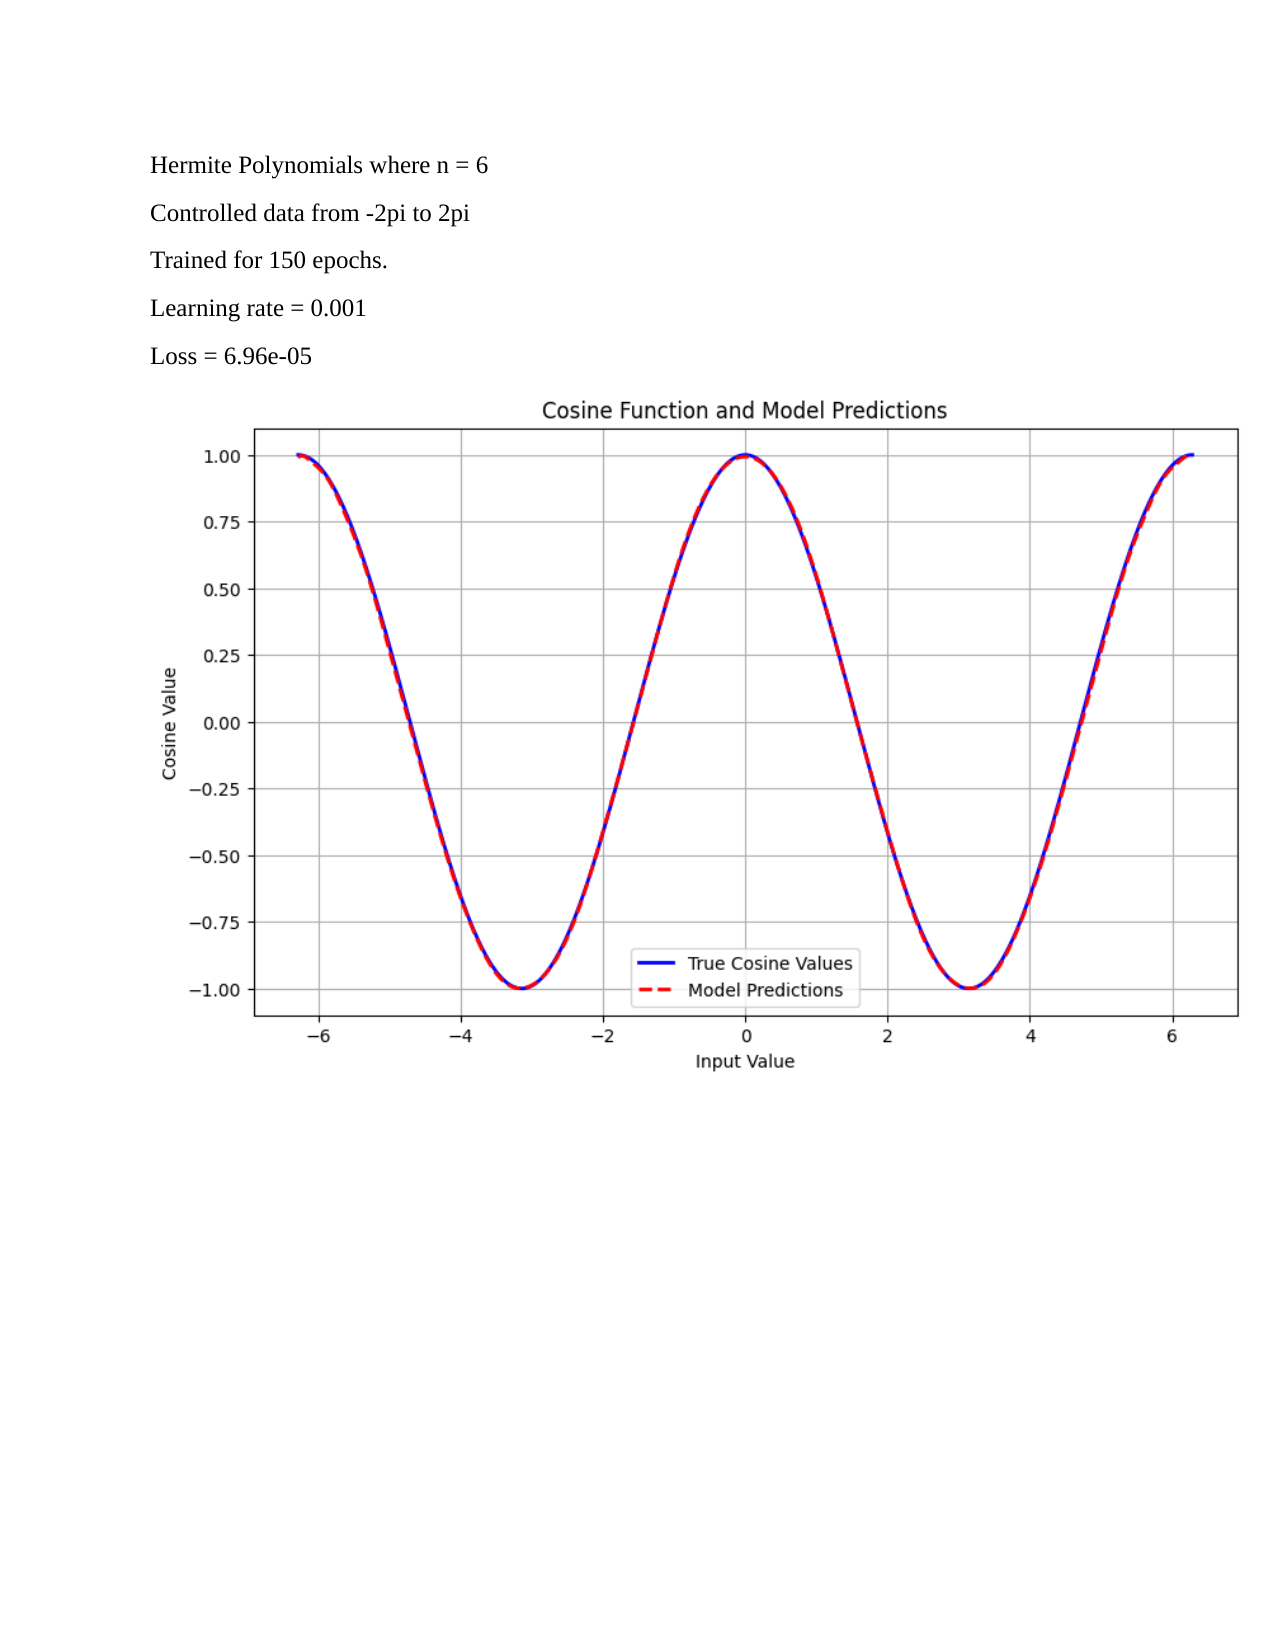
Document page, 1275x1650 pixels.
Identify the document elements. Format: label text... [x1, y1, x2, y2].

text Loss = 6.96e-05 [150, 341, 1125, 369]
picture [150, 388, 1249, 1083]
text Hermite Polynomials where n = 6 [150, 150, 1125, 179]
text Learning rate = 0.001 [150, 293, 1125, 322]
text Trained for 150 epochs. [150, 245, 1125, 274]
text Controlled data from -2pi to 2pi [150, 198, 1125, 226]
